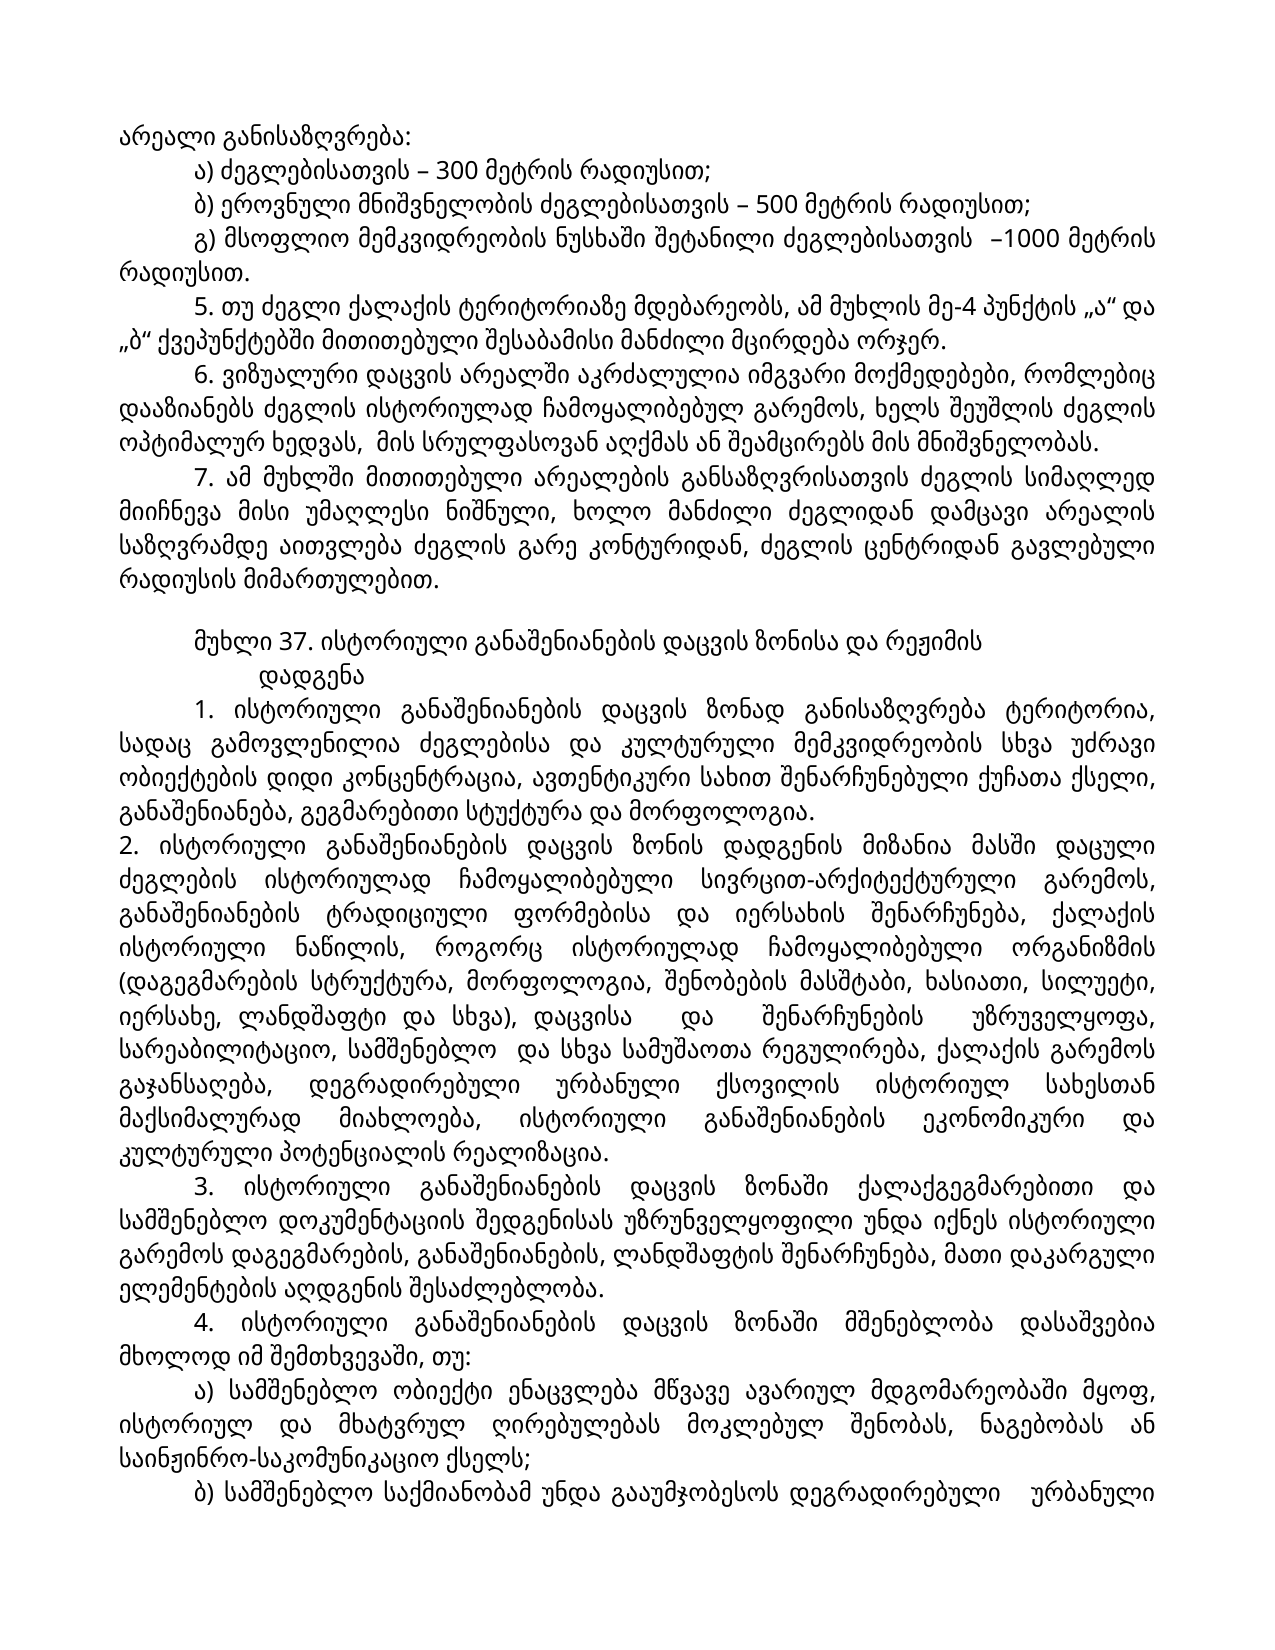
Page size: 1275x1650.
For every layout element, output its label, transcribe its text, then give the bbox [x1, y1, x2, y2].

text 1. ისტორიული განაშენიანების დაცვის ზონად განისაზღვრება ტერიტორია, სადაც გამოვლენილია ძეგლებისა და კულტურული მემკვიდრეობის სხვა უძრავი ობიექტების დიდი კონცენტრაცია, ავთენტიკური სახით შენარჩუნებული ქუჩათა ქსელი, განაშენიანება, გეგმარებითი სტუქტურა და მორფოლოგია. [118, 692, 1156, 828]
text 3. ისტორიული განაშენიანების დაცვის ზონაში ქალაქგეგმარებითი და სამშენებლო დოკუმენტაციის შედგენისას უზრუნველყოფილი უნდა იქნეს ისტორიული გარემოს დაგეგმარების, განაშენიანების, ლანდშაფტის შენარჩუნება, მათი დაკარგული ელემენტების აღდგენის შესაძლებლობა. [118, 1168, 1156, 1305]
text ა) ძეგლებისათვის – 300 მეტრის რადიუსით; [118, 153, 1156, 187]
text 7. ამ მუხლში მითითებული არეალების განსაზღვრისათვის ძეგლის სიმაღლედ მიიჩნევა მისი უმაღლესი ნიშნული, ხოლო მანძილი ძეგლიდან დამცავი არეალის საზღვრამდე აითვლება ძეგლის გარე კონტურიდან, ძეგლის ცენტრიდან გავლებული რადიუსის მიმართულებით. [118, 459, 1156, 595]
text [118, 1475, 1156, 1509]
text დადგენა [118, 657, 1156, 692]
text 6. ვიზუალური დაცვის არეალში აკრძალულია იმგვარი მოქმედებები, რომლებიც დააზიანებს ძეგლის ისტორიულად ჩამოყალიბებულ გარემოს, ხელს შეუშლის ძეგლის ოპტიმალურ ხედვას, მის სრულფასოვან აღქმას ან შეამცირებს მის მნიშვნელობას. [118, 357, 1156, 459]
text ბ) ეროვნული მნიშვნელობის ძეგლებისათვის – 500 მეტრის რადიუსით; [118, 187, 1156, 221]
text ა) სამშენებლო ობიექტი ენაცვლება მწვავე ავარიულ მდგომარეობაში მყოფ, ისტორიულ და მხატვრულ ღირებულებას მოკლებულ შენობას, ნაგებობას ან საინჟინრო-საკომუნიკაციო ქსელს; [118, 1373, 1156, 1475]
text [118, 118, 1156, 153]
text გ) მსოფლიო მემკვიდრეობის ნუსხაში შეტანილი ძეგლებისათვის –1000 მეტრის რადიუსით. [118, 221, 1156, 289]
text მუხლი 37. ისტორიული განაშენიანების დაცვის ზონისა და რეჟიმის [118, 623, 1156, 657]
text 5. თუ ძეგლი ქალაქის ტერიტორიაზე მდებარეობს, ამ მუხლის მე-4 პუნქტის „ა“ და „ბ“ ქვეპუნქტებში მითითებული შესაბამისი მანძილი მცირდება ორჯერ. [118, 289, 1156, 357]
text 2. ისტორიული განაშენიანების დაცვის ზონის დადგენის მიზანია მასში დაცული ძეგლების ისტორიულად ჩამოყალიბებული სივრცით-არქიტექტურული გარემოს, განაშენიანების ტრადიციული ფორმებისა და იერსახის შენარჩუნება, ქალაქის ისტორიული ნაწილის, როგორც ისტორიულად ჩამოყალიბებული ორგანიზმის (დაგეგმარების სტრუქტურა, მორფოლოგია, შენობების მასშტაბი, ხასიათი, სილუეტი, იერსახე, ლანდშაფტი და სხვა), დაცვისა და შენარჩუნების უზრუველყოფა, სარეაბილიტაციო, სამშენებლო და სხვა სამუშაოთა რეგულირება, ქალაქის გარემოს გაჯანსაღება, დეგრადირებული ურბანული ქსოვილის ისტორიულ სახესთან მაქსიმალურად მიახლოება, ისტორიული განაშენიანების ეკონომიკური და კულტურული პოტენციალის რეალიზაცია. [118, 828, 1156, 1168]
text 4. ისტორიული განაშენიანების დაცვის ზონაში მშენებლობა დასაშვებია მხოლოდ იმ შემთხვევაში, თუ: [118, 1305, 1156, 1373]
